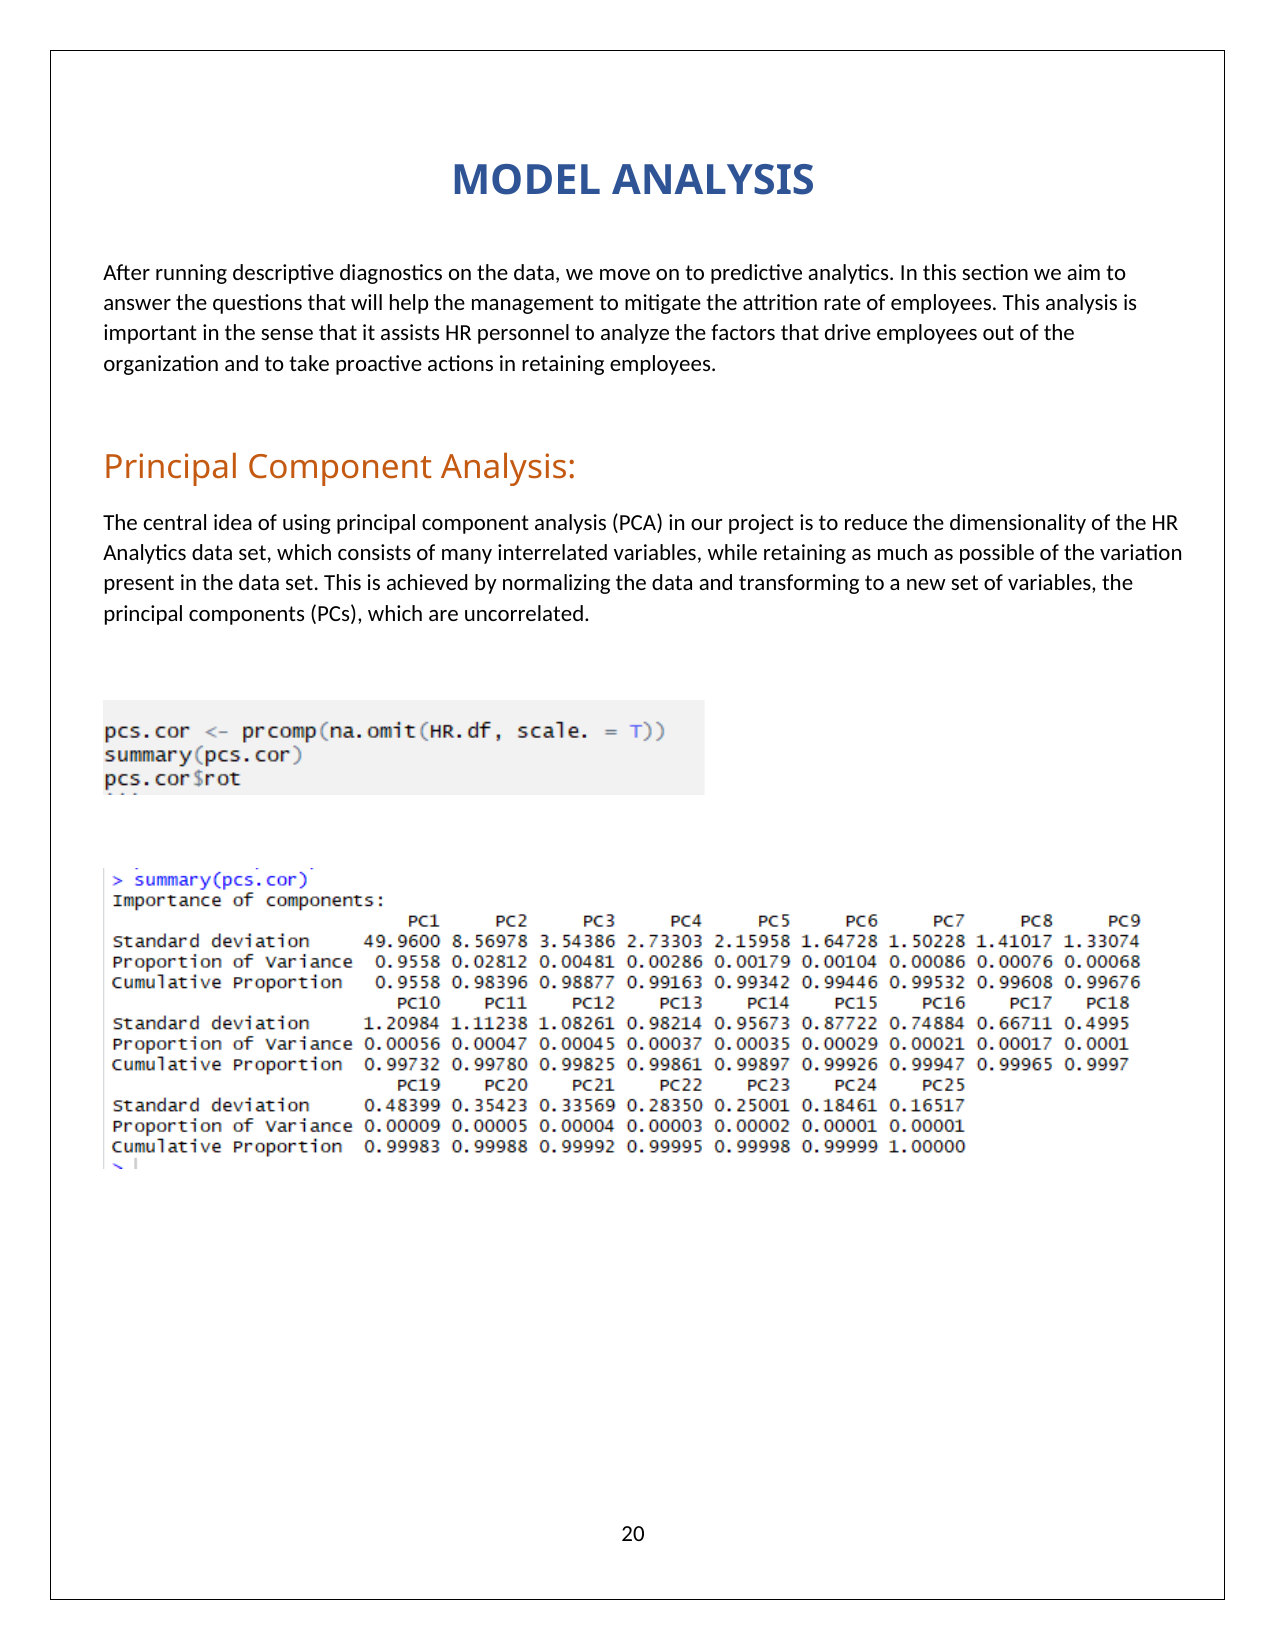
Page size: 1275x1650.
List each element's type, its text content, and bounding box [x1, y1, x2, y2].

picture [103, 868, 1197, 1169]
subtitle MODEL ANALYSIS [75, 150, 1191, 207]
picture [103, 700, 705, 795]
text The central idea of using principal component analysis (PCA) in our project is to reduce the dimensionality of the HR Analytics data set, which consists of many interrelated variables, while retaining as much as possible of the variation present in the data set. This is achieved by normalizing the data and transforming to a new set of variables, the principal components (PCs), which are uncorrelated. [103, 508, 1191, 627]
text Principal Component Analysis: [103, 442, 1191, 488]
text After running descriptive diagnostics on the data, we move on to predictive analytics. In this section we aim to answer the questions that will help the management to mitigate the attrition rate of employees. This analysis is important in the sense that it assists HR personnel to analyze the factors that drive employees out of the organization and to take proactive actions in retaining employees. [103, 258, 1191, 377]
